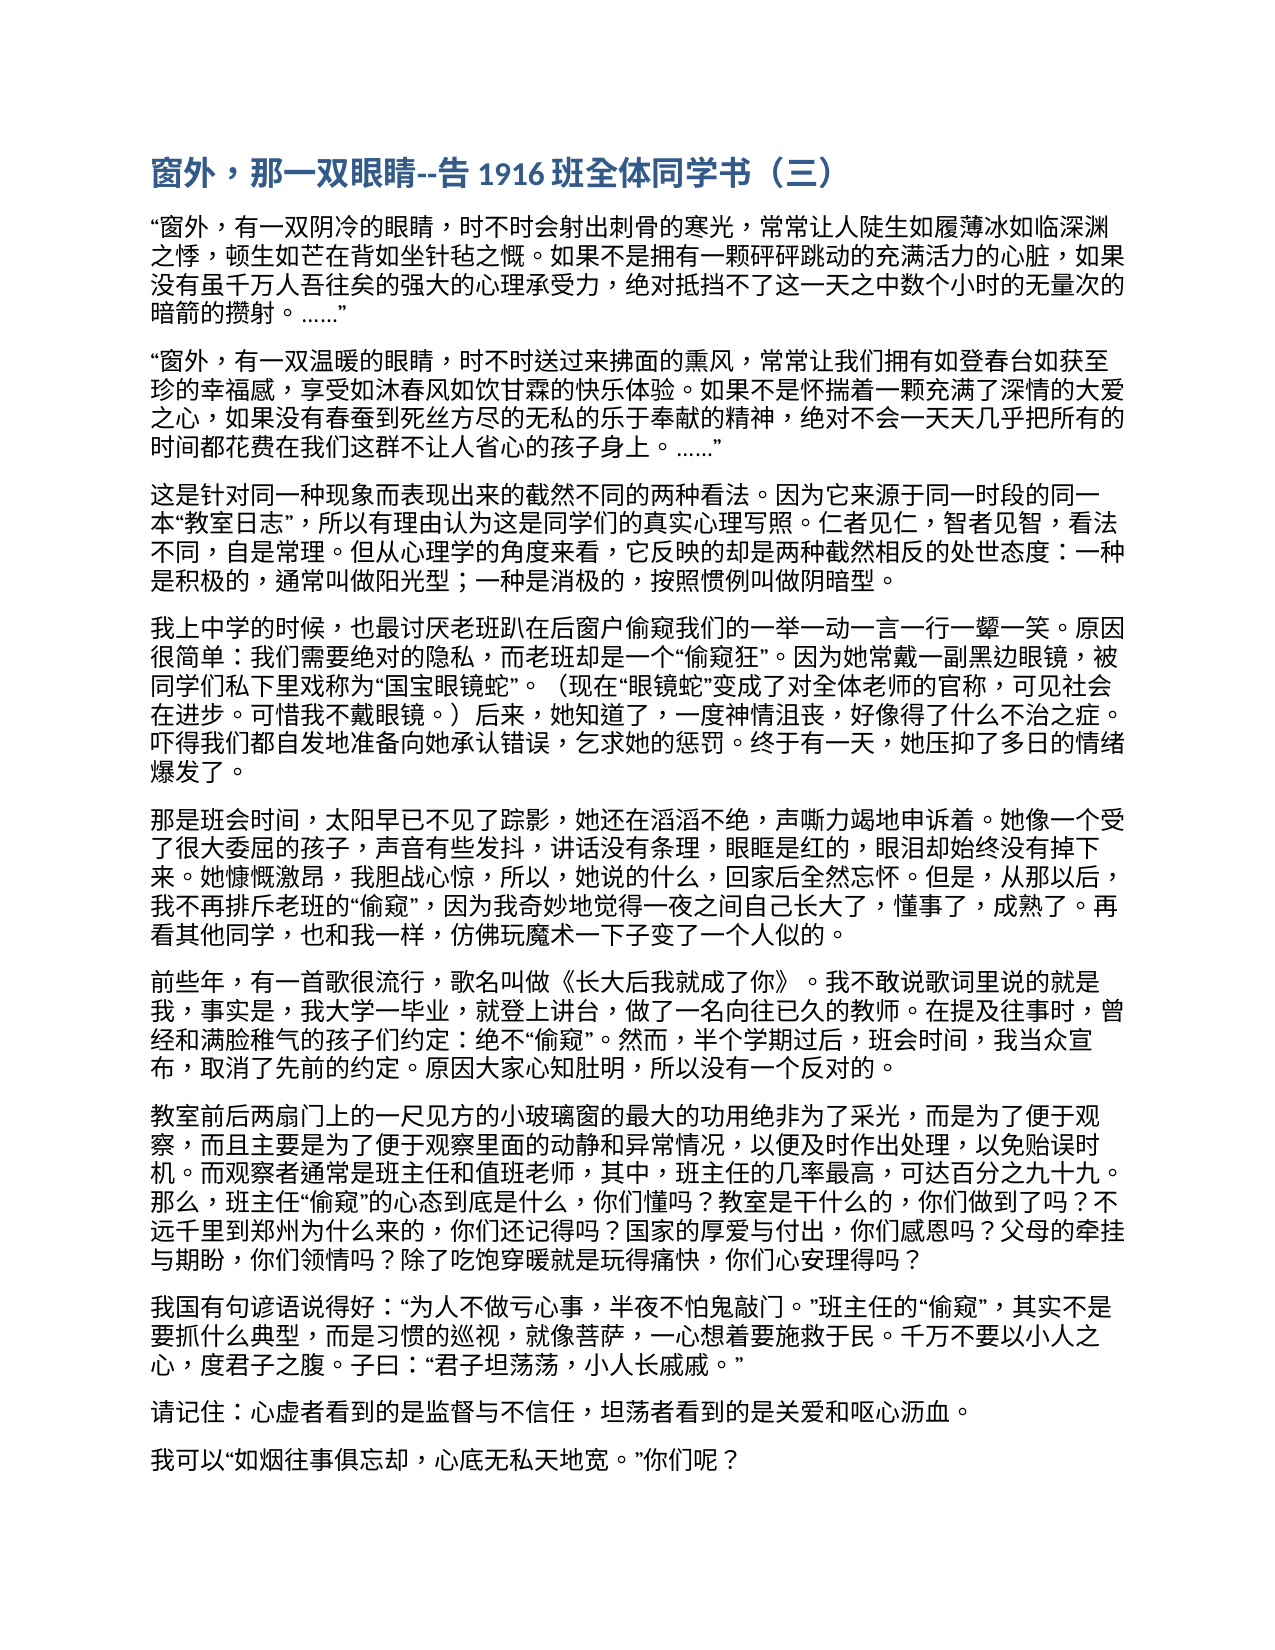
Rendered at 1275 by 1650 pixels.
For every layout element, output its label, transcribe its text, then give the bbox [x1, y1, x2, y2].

text “窗外，有一双阴冷的眼睛，时不时会射出刺骨的寒光，常常让人陡生如履薄冰如临深渊之悸，顿生如芒在背如坐针毡之慨。如果不是拥有一颗砰砰跳动的充满活力的心脏，如果没有虽千万人吾往矣的强大的心理承受力，绝对抵挡不了这一天之中数个小时的无量次的暗箭的攒射。……” [150, 214, 1125, 329]
text 那是班会时间，太阳早已不见了踪影，她还在滔滔不绝，声嘶力竭地申诉着。她像一个受了很大委屈的孩子，声音有些发抖，讲话没有条理，眼眶是红的，眼泪却始终没有掉下来。她慷慨激昂，我胆战心惊，所以，她说的什么，回家后全然忘怀。但是，从那以后，我不再排斥老班的“偷窥”，因为我奇妙地觉得一夜之间自己长大了，懂事了，成熟了。再看其他同学，也和我一样，仿佛玩魔术一下子变了一个人似的。 [150, 807, 1125, 950]
text 教室前后两扇门上的一尺见方的小玻璃窗的最大的功用绝非为了采光，而是为了便于观察，而且主要是为了便于观察里面的动静和异常情况，以便及时作出处理，以免贻误时机。而观察者通常是班主任和值班老师，其中，班主任的几率最高，可达百分之九十九。那么，班主任“偷窥”的心态到底是什么，你们懂吗？教室是干什么的，你们做到了吗？不远千里到郑州为什么来的，你们还记得吗？国家的厚爱与付出，你们感恩吗？父母的牵挂与期盼，你们领情吗？除了吃饱穿暖就是玩得痛快，你们心安理得吗？ [150, 1103, 1125, 1275]
text “窗外，有一双温暖的眼睛，时不时送过来拂面的熏风，常常让我们拥有如登春台如获至珍的幸福感，享受如沐春风如饮甘霖的快乐体验。如果不是怀揣着一颗充满了深情的大爱之心，如果没有春蚕到死丝方尽的无私的乐于奉献的精神，绝对不会一天天几乎把所有的时间都花费在我们这群不让人省心的孩子身上。……” [150, 348, 1125, 463]
subtitle 窗外，那一双眼睛--告1916班全体同学书（三） [150, 150, 1125, 195]
text 我上中学的时候，也最讨厌老班趴在后窗户偷窥我们的一举一动一言一行一颦一笑。原因很简单：我们需要绝对的隐私，而老班却是一个“偷窥狂”。因为她常戴一副黑边眼镜，被同学们私下里戏称为“国宝眼镜蛇”。（现在“眼镜蛇”变成了对全体老师的官称，可见社会在进步。可惜我不戴眼镜。）后来，她知道了，一度神情沮丧，好像得了什么不治之症。吓得我们都自发地准备向她承认错误，乞求她的惩罚。终于有一天，她压抑了多日的情绪爆发了。 [150, 615, 1125, 788]
text 我国有句谚语说得好：“为人不做亏心事，半夜不怕鬼敲门。”班主任的“偷窥”，其实不是要抓什么典型，而是习惯的巡视，就像菩萨，一心想着要施救于民。千万不要以小人之心，度君子之腹。子曰：“君子坦荡荡，小人长戚戚。” [150, 1294, 1125, 1380]
text 请记住：心虚者看到的是监督与不信任，坦荡者看到的是关爱和呕心沥血。 [150, 1399, 1125, 1428]
text 这是针对同一种现象而表现出来的截然不同的两种看法。因为它来源于同一时段的同一本“教室日志”，所以有理由认为这是同学们的真实心理写照。仁者见仁，智者见智，看法不同，自是常理。但从心理学的角度来看，它反映的却是两种截然相反的处世态度：一种是积极的，通常叫做阳光型；一种是消极的，按照惯例叫做阴暗型。 [150, 482, 1125, 597]
text 前些年，有一首歌很流行，歌名叫做《长大后我就成了你》。我不敢说歌词里说的就是我，事实是，我大学一毕业，就登上讲台，做了一名向往已久的教师。在提及往事时，曾经和满脸稚气的孩子们约定：绝不“偷窥”。然而，半个学期过后，班会时间，我当众宣布，取消了先前的约定。原因大家心知肚明，所以没有一个反对的。 [150, 969, 1125, 1084]
text 我可以“如烟往事俱忘却，心底无私天地宽。”你们呢？ [150, 1447, 1125, 1475]
